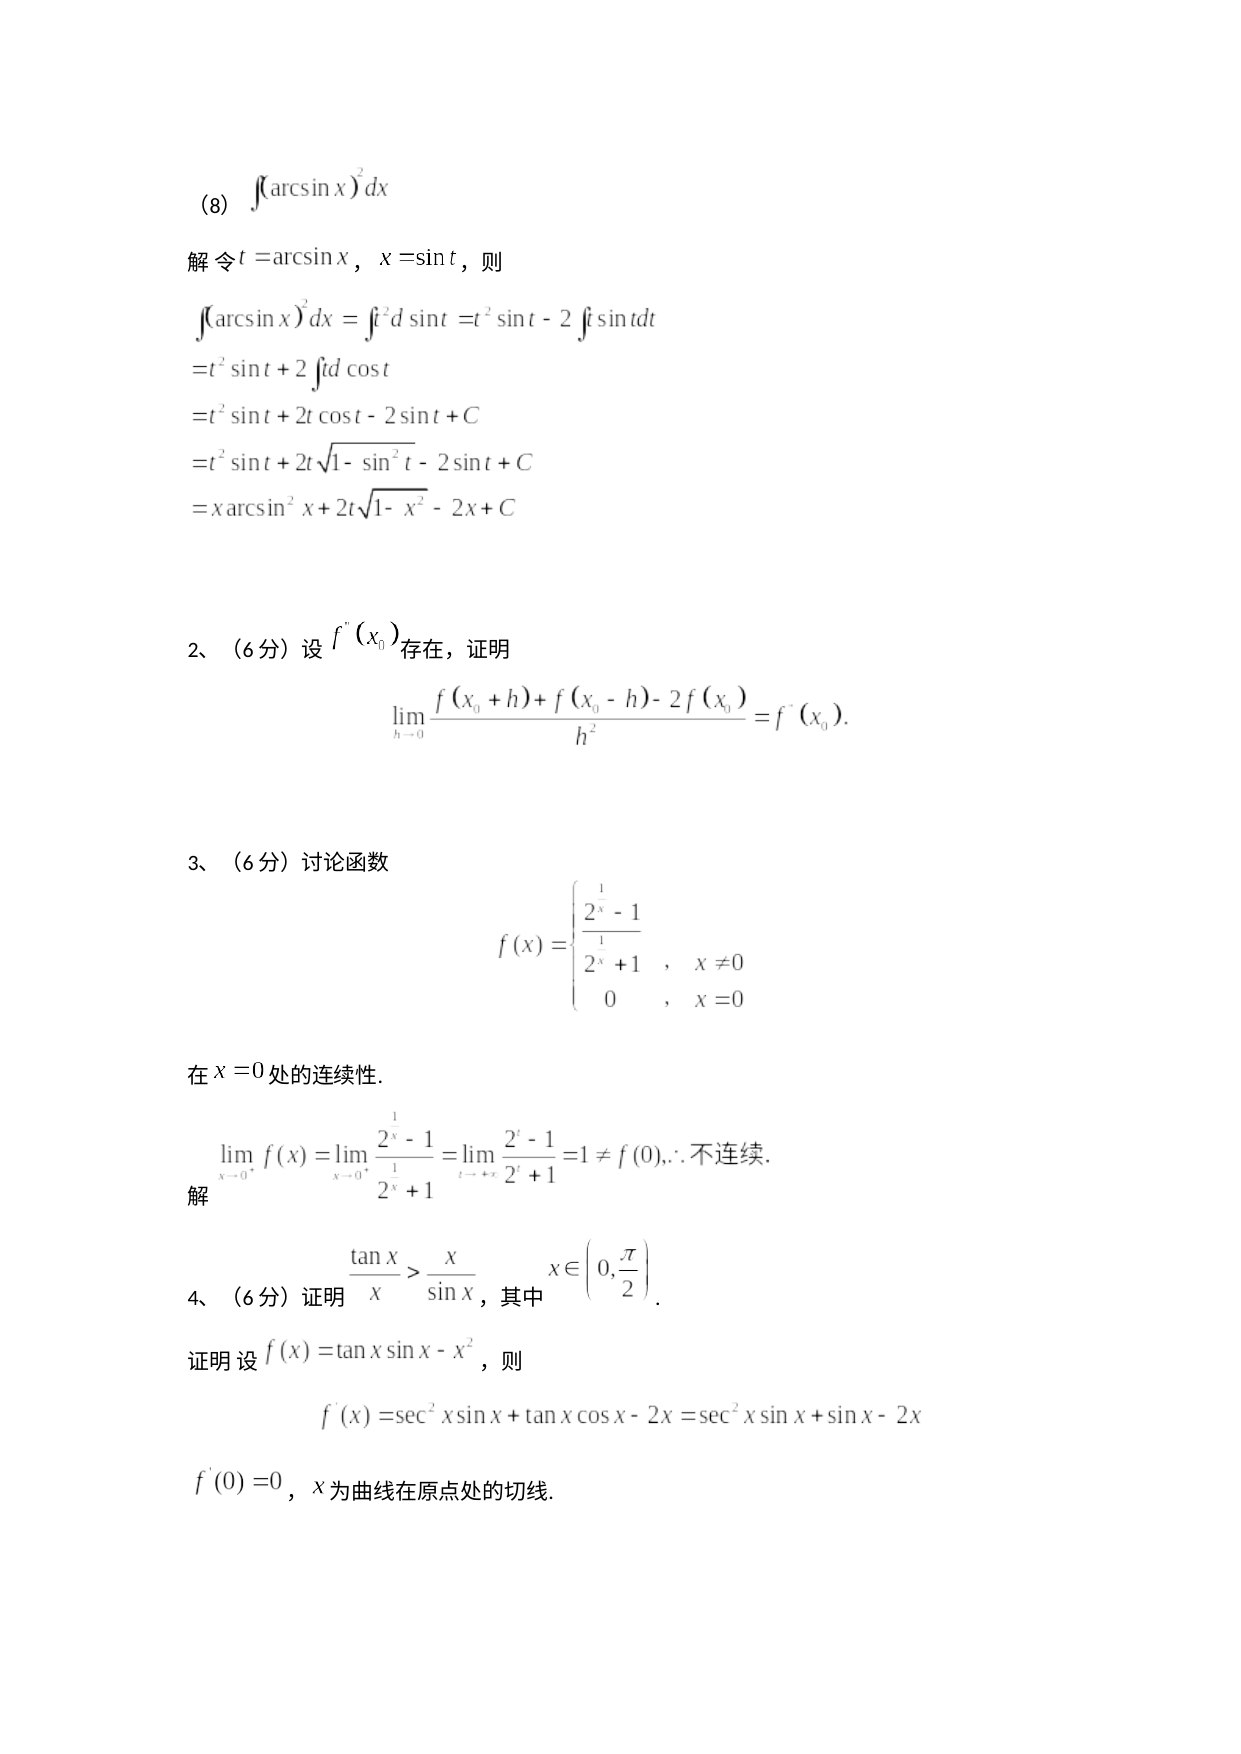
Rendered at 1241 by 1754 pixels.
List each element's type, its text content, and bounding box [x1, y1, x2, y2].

text ，为曲线在原点处的切线. [187, 1462, 1053, 1527]
text 在处的连续性. [187, 1039, 1053, 1104]
text 2、（6分）设存在，证明 [187, 617, 1053, 682]
text 3、（6分）讨论函数 [187, 844, 1053, 877]
text （8） [187, 162, 1053, 227]
text 4、（6分）证明，其中. [187, 1234, 1053, 1332]
text 证明 设，则 [187, 1332, 1053, 1397]
text 解 [187, 1104, 1053, 1234]
text 解 令，，则 [187, 227, 1053, 292]
